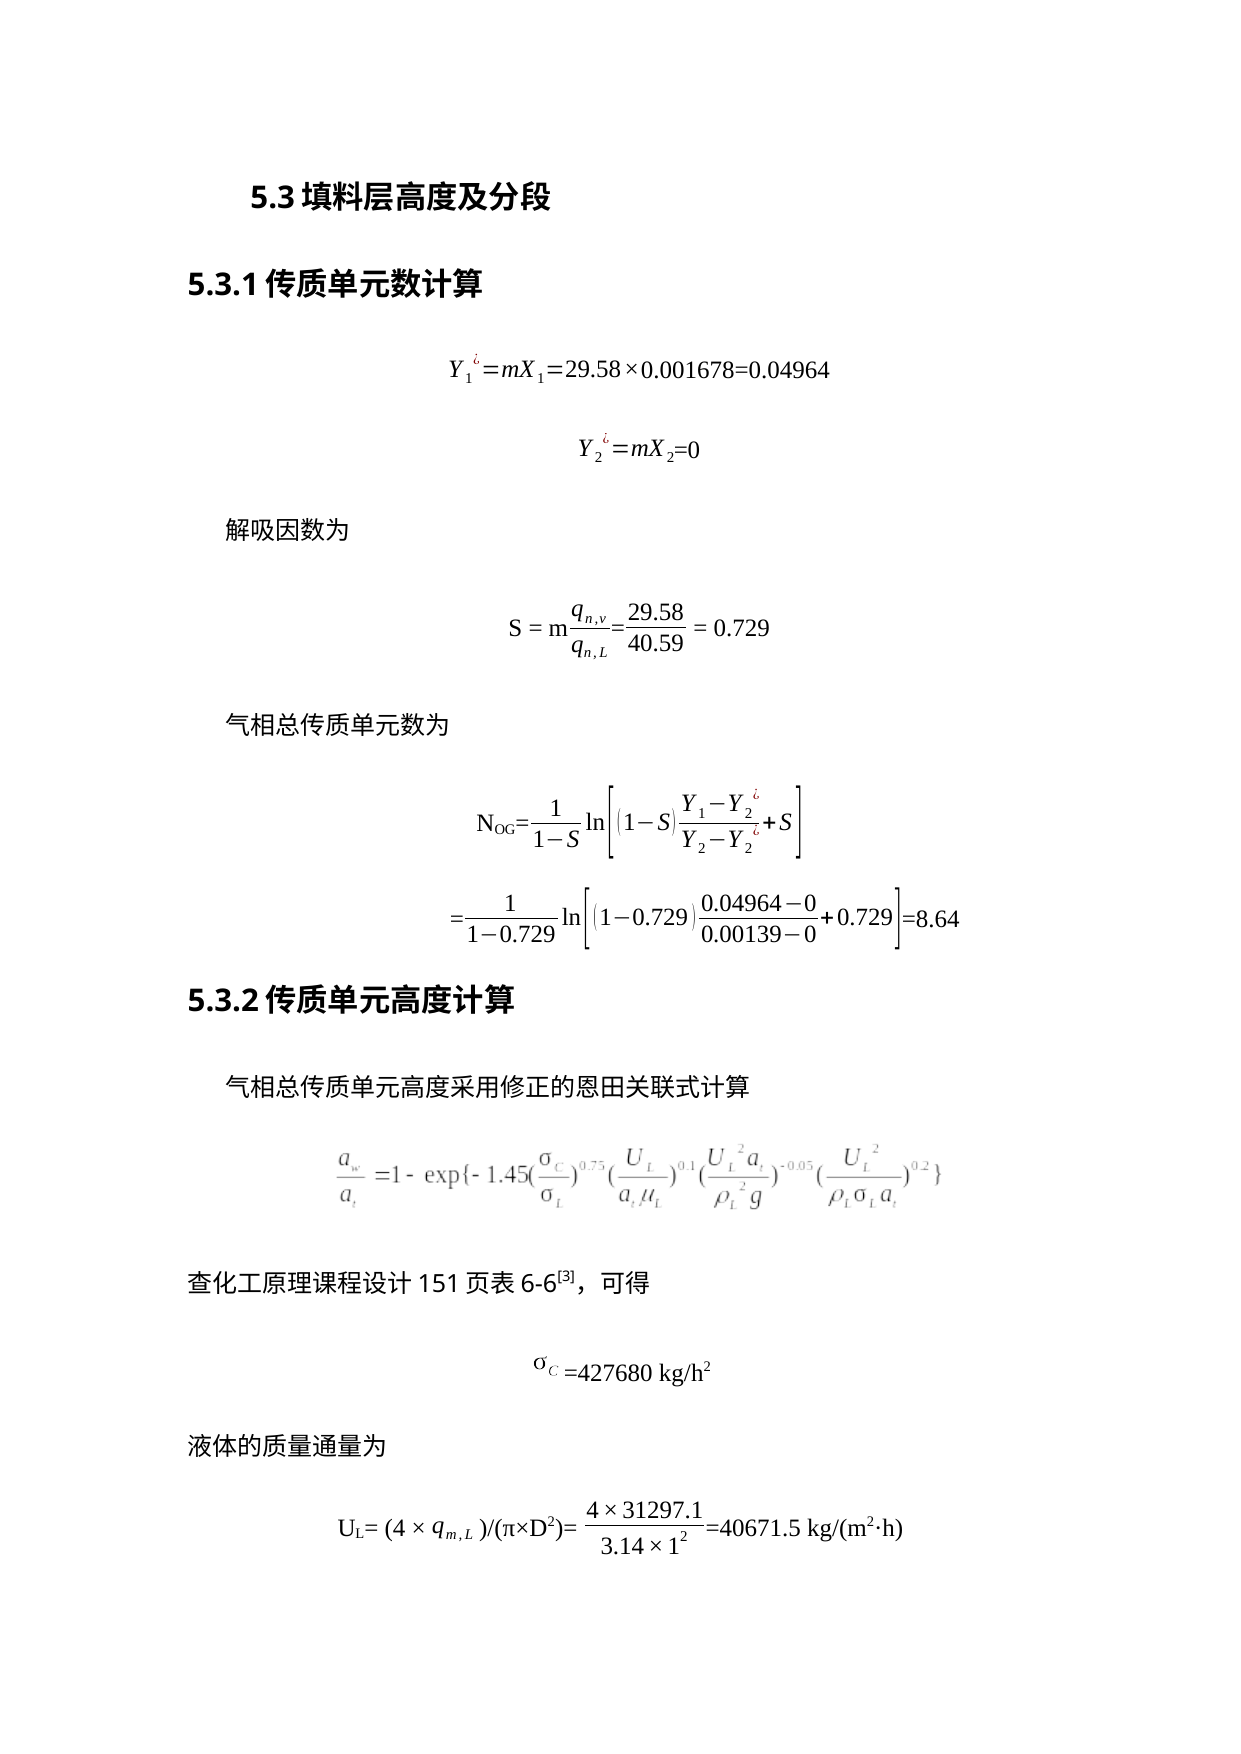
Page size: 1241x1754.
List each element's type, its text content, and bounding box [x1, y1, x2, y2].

text NOG= [225, 774, 1053, 872]
text 液体的质量通量为 [187, 1412, 1053, 1477]
text 5.3填料层高度及分段 [187, 162, 1053, 227]
text 气相总传质单元数为 [225, 691, 1053, 756]
text =427680 kg/h2 [187, 1333, 1053, 1398]
text 解吸因数为 [225, 496, 1053, 561]
text 0.001678=0.04964 [225, 337, 1053, 402]
text =0 [225, 417, 1053, 482]
text 5.3.1传质单元数计算 [187, 250, 1053, 315]
text ==8.64 [225, 886, 1053, 951]
text 5.3.2传质单元高度计算 [187, 966, 1053, 1031]
text 气相总传质单元高度采用修正的恩田关联式计算 [225, 1053, 1053, 1118]
text UL= (4 × )/(π×D2)= =40671.5 kg/(m2·h) [187, 1495, 1053, 1560]
text 查化工原理课程设计151页表6-6[3]，可得 [187, 1249, 1053, 1314]
text S = m= = 0.729 [225, 579, 1053, 677]
